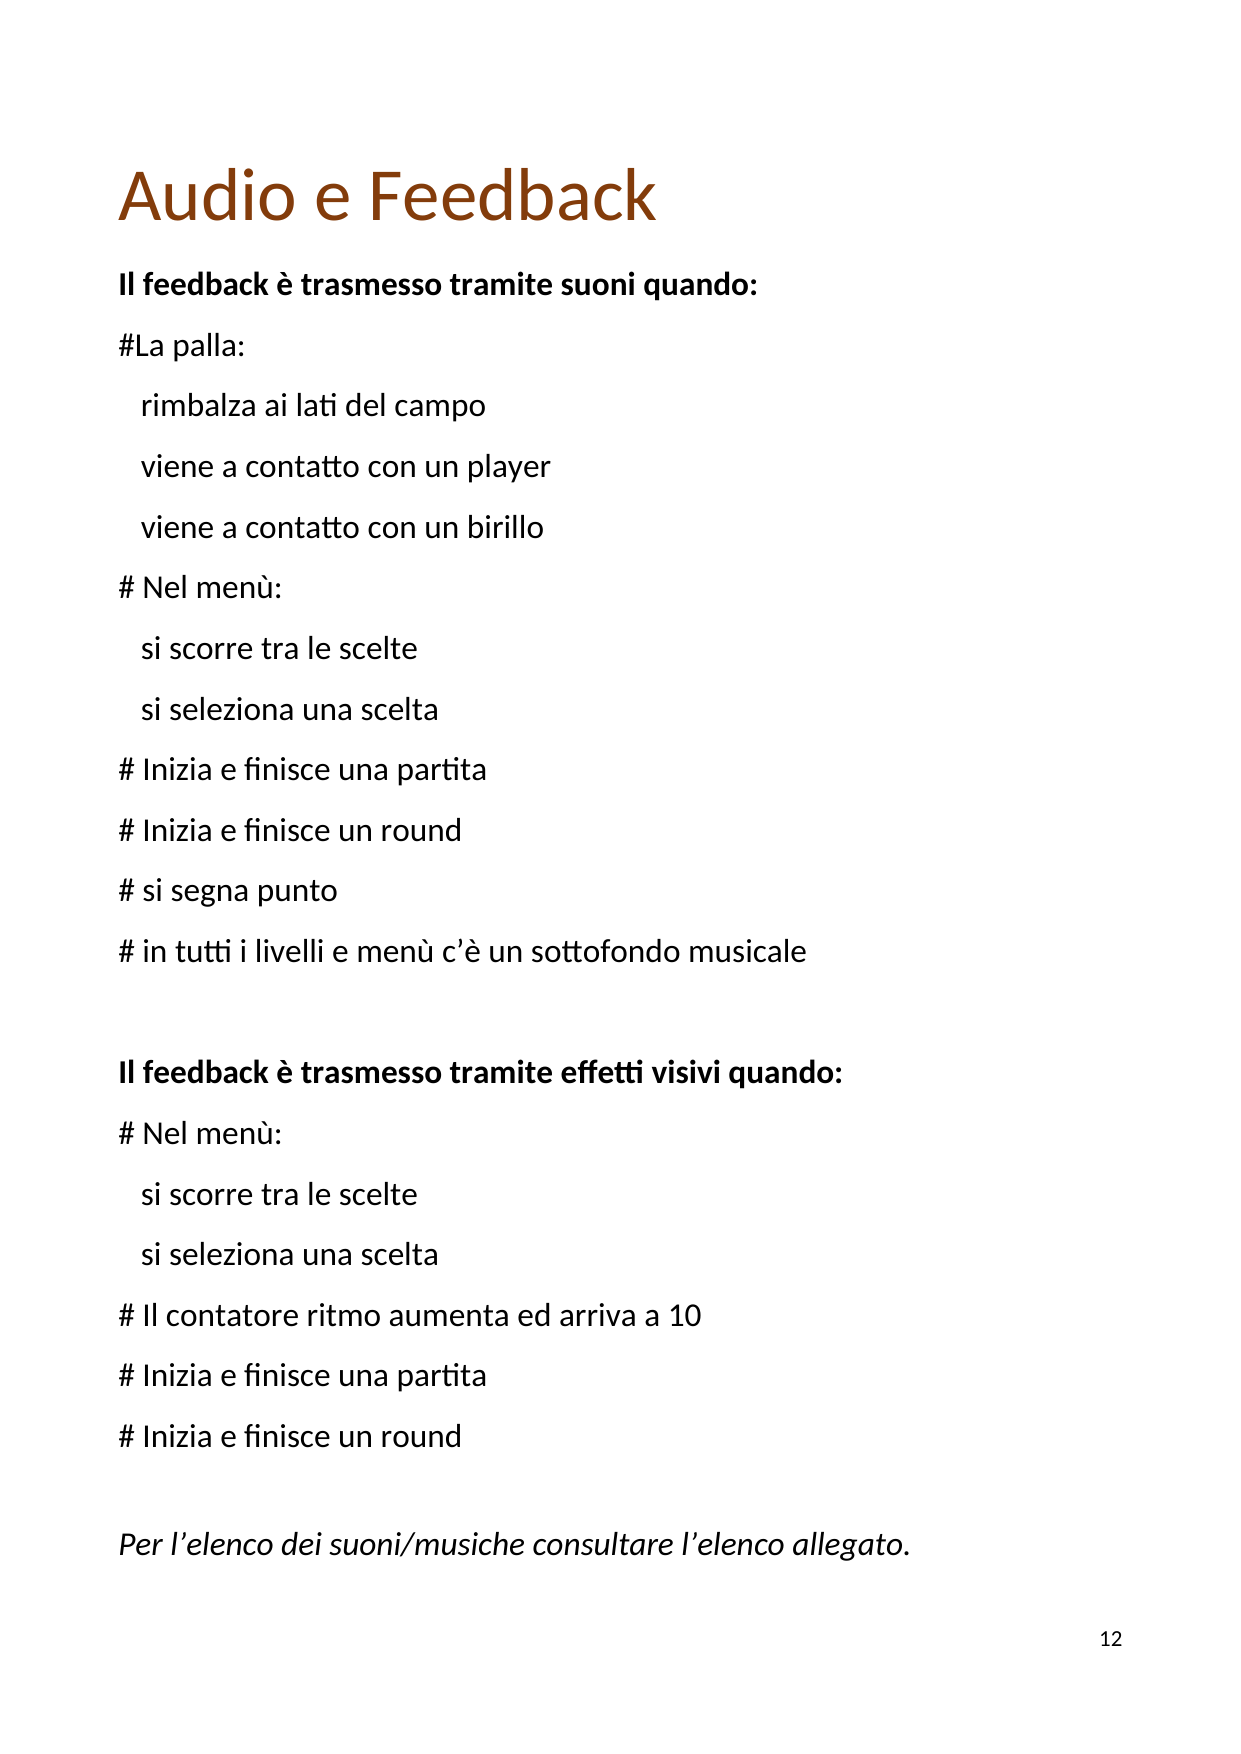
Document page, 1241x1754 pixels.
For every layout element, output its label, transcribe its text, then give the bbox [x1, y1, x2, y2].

text Il feedback è trasmesso tramite effetti visivi quando: [118, 1051, 1122, 1092]
text si seleziona una scelta [118, 1233, 1122, 1274]
text # Inizia e finisce un round [118, 1415, 1122, 1456]
text Per l’elenco dei suoni/musiche consultare l’elenco allegato. [118, 1522, 1122, 1563]
text # si segna punto [118, 869, 1122, 910]
text # Il contatore ritmo aumenta ed arriva a 10 [118, 1294, 1122, 1334]
text # Nel menù: [118, 566, 1122, 607]
text Il feedback è trasmesso tramite suoni quando: [118, 263, 1122, 304]
text viene a contatto con un player [118, 445, 1122, 486]
text # Inizia e finisce una partita [118, 1354, 1122, 1395]
text Audio e Feedback [118, 148, 1122, 239]
text # Inizia e finisce una partita [118, 748, 1122, 789]
text # in tutti i livelli e menù c’è un sottofondo musicale [118, 930, 1122, 971]
text si scorre tra le scelte [118, 1172, 1122, 1213]
text # Nel menù: [118, 1112, 1122, 1153]
text #La palla: [118, 324, 1122, 364]
text # Inizia e finisce un round [118, 809, 1122, 849]
text si seleziona una scelta [118, 687, 1122, 728]
text rimbalza ai lati del campo [118, 384, 1122, 425]
text si scorre tra le scelte [118, 627, 1122, 668]
text viene a contatto con un birillo [118, 506, 1122, 546]
